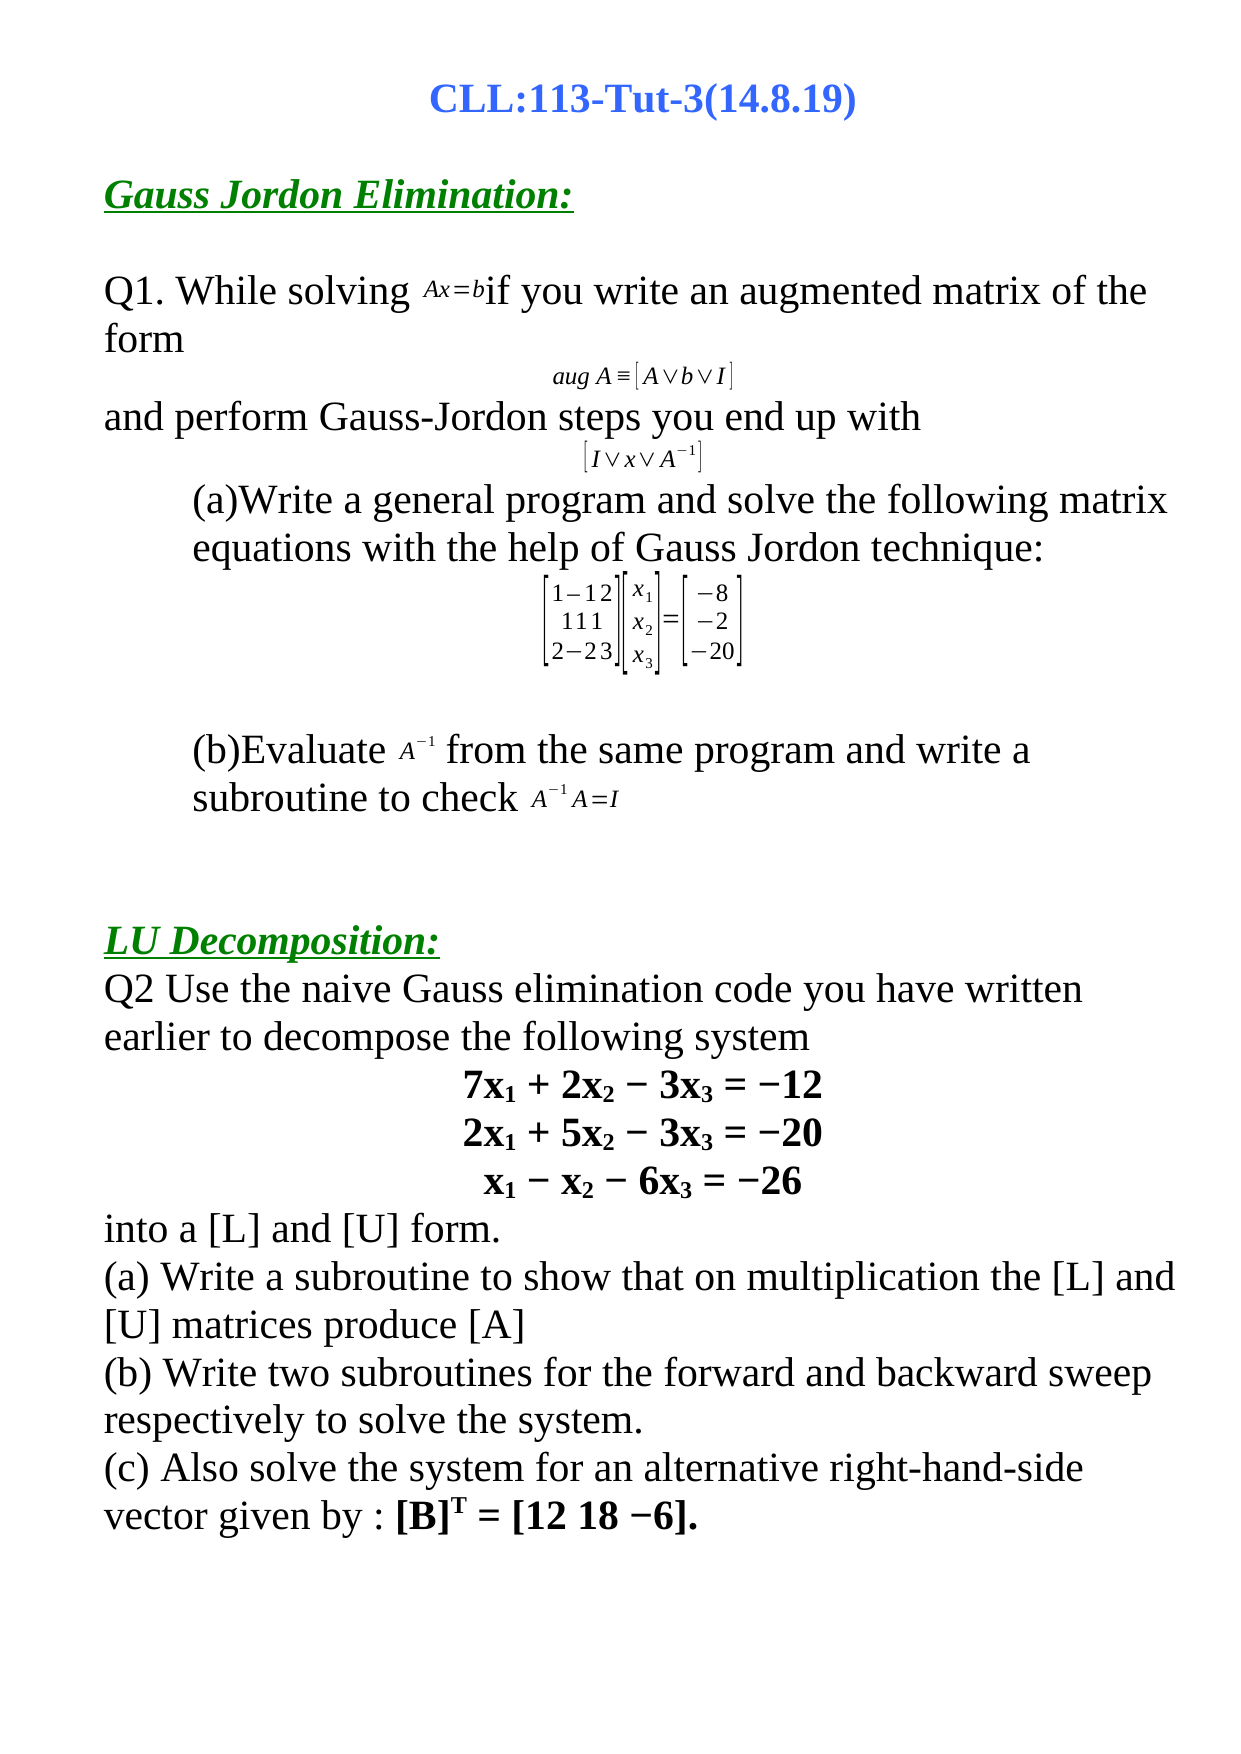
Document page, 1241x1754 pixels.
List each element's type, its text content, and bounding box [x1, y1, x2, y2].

list (b)Evaluate from the same program and write a subroutine to check [192, 724, 1182, 820]
text and perform Gauss-Jordon steps you end up with [103, 392, 1182, 440]
text 7x1 + 2x2 − 3x3 = −12 [103, 1059, 1182, 1107]
list Q1. While solving if you write an augmented matrix of the form [103, 266, 1182, 361]
text 2x1 + 5x2 − 3x3 = −20 [103, 1107, 1182, 1155]
text (b) Write two subroutines for the forward and backward sweep respectively to solve the system. [103, 1347, 1182, 1443]
list (a)Write a general program and solve the following matrix equations with the help of Gauss Jordon technique: [192, 474, 1182, 570]
text into a [L] and [U] form. [103, 1203, 1182, 1251]
text (c) Also solve the system for an alternative right-hand-side vector given by : [B]T = [12 18 −6]. [103, 1443, 1182, 1539]
text Gauss Jordon Elimination: [103, 170, 1182, 218]
text x1 − x2 − 6x3 = −26 [103, 1155, 1182, 1203]
text (a) Write a subroutine to show that on multiplication the [L] and [U] matrices produce [A] [103, 1251, 1182, 1347]
text Q2 Use the naive Gauss elimination code you have written earlier to decompose the following system [103, 964, 1182, 1059]
text LU Decomposition: [103, 916, 1182, 964]
text CLL:113-Tut-3(14.8.19) [103, 74, 1182, 122]
